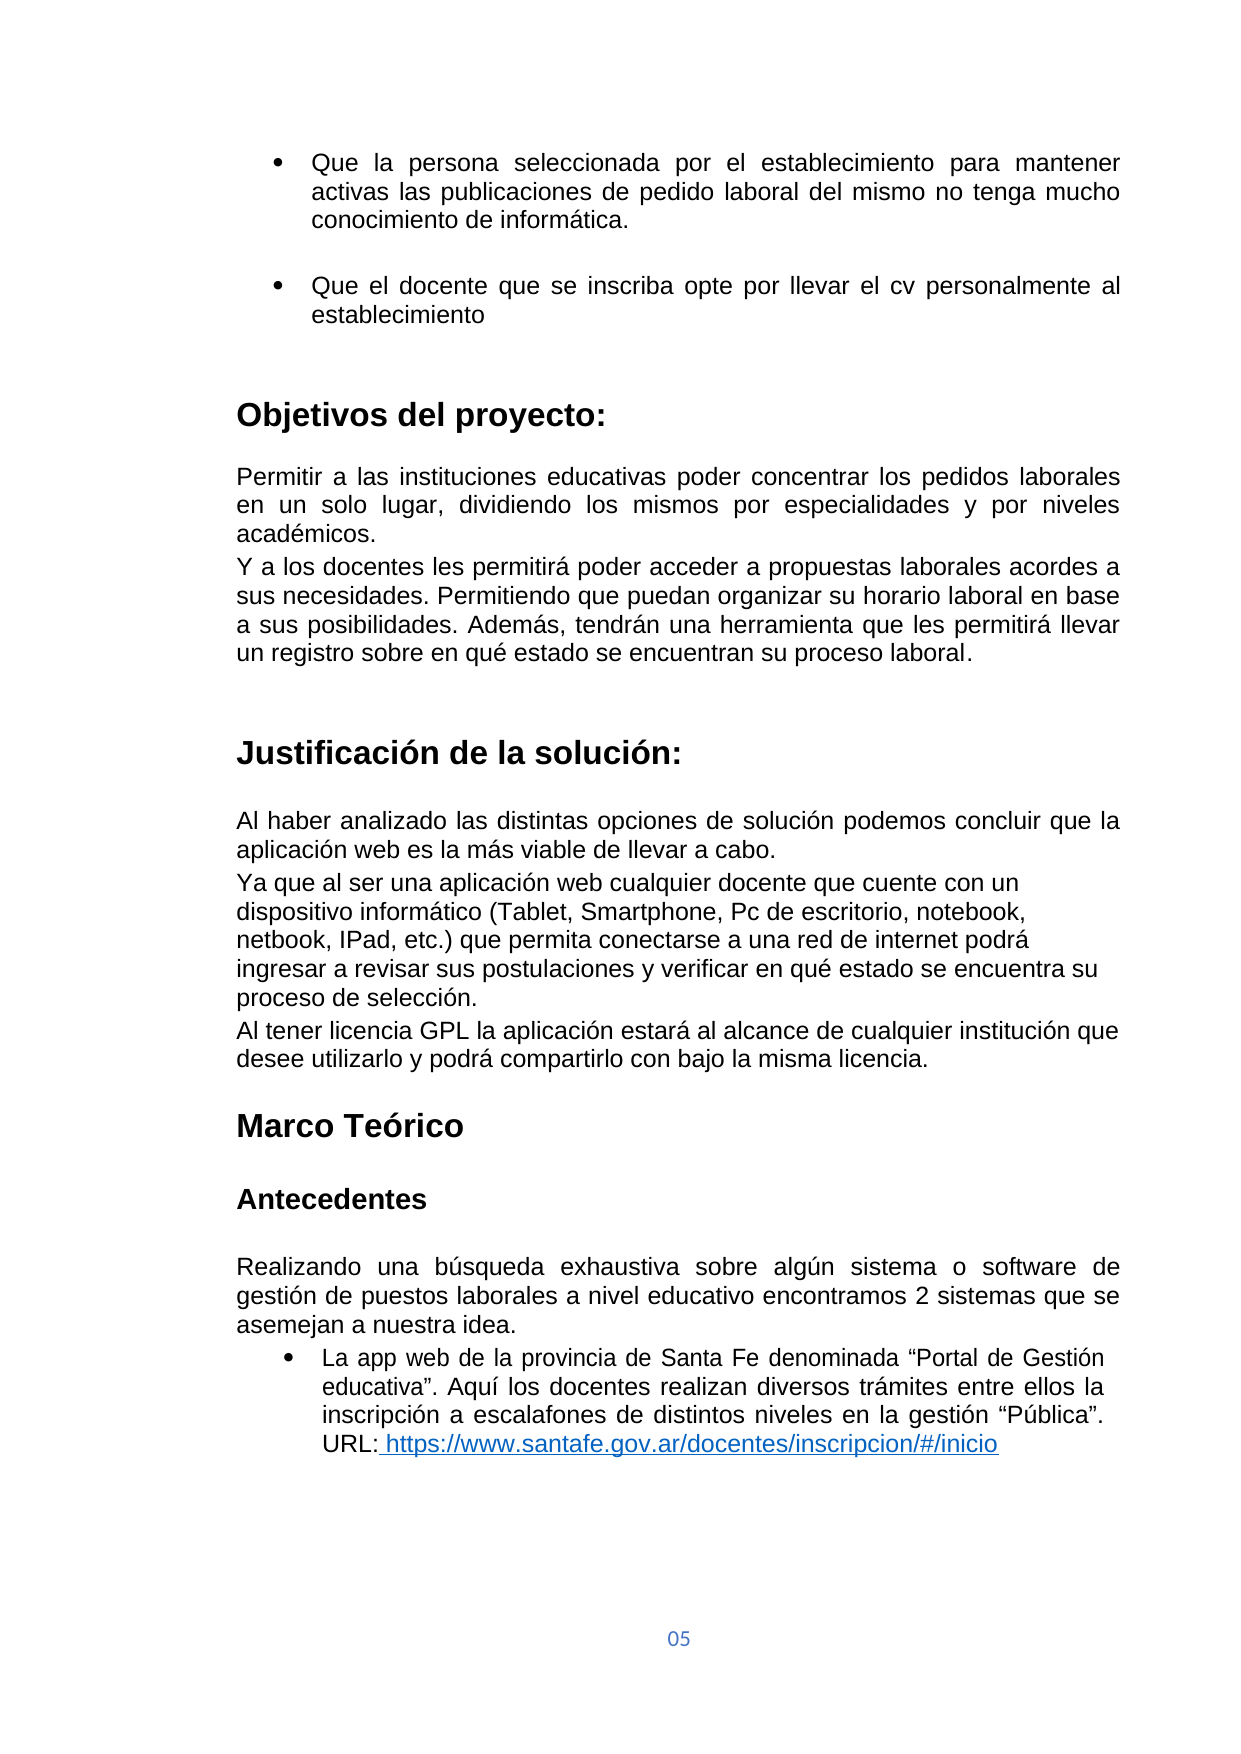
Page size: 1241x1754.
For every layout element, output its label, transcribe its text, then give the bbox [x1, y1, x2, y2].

text Objetivos del proyecto: [236, 366, 1122, 433]
list Que la persona seleccionada por el establecimiento para mantener activas las publicaciones de pedido laboral del mismo no tenga mucho conocimiento de informática. [274, 148, 1122, 234]
text Justificación de la solución: [236, 704, 1122, 771]
text Al tener licencia GPL la aplicación estará al alcance de cualquier institución que desee utilizarlo y podrá compartirlo con bajo la misma licencia. [236, 1016, 1122, 1073]
list Que el docente que se inscriba opte por llevar el cv personalmente al establecimiento [274, 271, 1122, 329]
text Realizando una búsqueda exhaustiva sobre algún sistema o software de gestión de puestos laborales a nivel educativo encontramos 2 sistemas que se asemejan a nuestra idea. [236, 1252, 1122, 1338]
text Al haber analizado las distintas opciones de solución podemos concluir que la aplicación web es la más viable de llevar a cabo. [236, 806, 1122, 864]
text Y a los docentes les permitirá poder acceder a propuestas laborales acordes a sus necesidades. Permitiendo que puedan organizar su horario laboral en base a sus posibilidades. Además, tendrán una herramienta que les permitirá llevar un registro sobre en qué estado se encuentran su proceso laboral. [236, 552, 1122, 667]
text Marco Teórico [236, 1077, 1122, 1144]
list La app web de la provincia de Santa Fe denominada “Portal de Gestión educativa”. Aquí los docentes realizan diversos trámites entre ellos la inscripción a escalafones de distintos niveles en la gestión “Pública”. URL: https://www.santafe.gov.ar/docentes/inscripcion/#/inicio [284, 1343, 1105, 1458]
text Ya que al ser una aplicación web cualquier docente que cuente con un dispositivo informático (Tablet, Smartphone, Pc de escritorio, notebook, netbook, IPad, etc.) que permita conectarse a una red de internet podrá ingresar a revisar sus postulaciones y verificar en qué estado se encuentra su proceso de selección. [236, 868, 1122, 1012]
text Antecedentes [236, 1182, 1122, 1215]
text Permitir a las instituciones educativas poder concentrar los pedidos laborales en un solo lugar, dividiendo los mismos por especialidades y por niveles académicos. [236, 433, 1122, 548]
